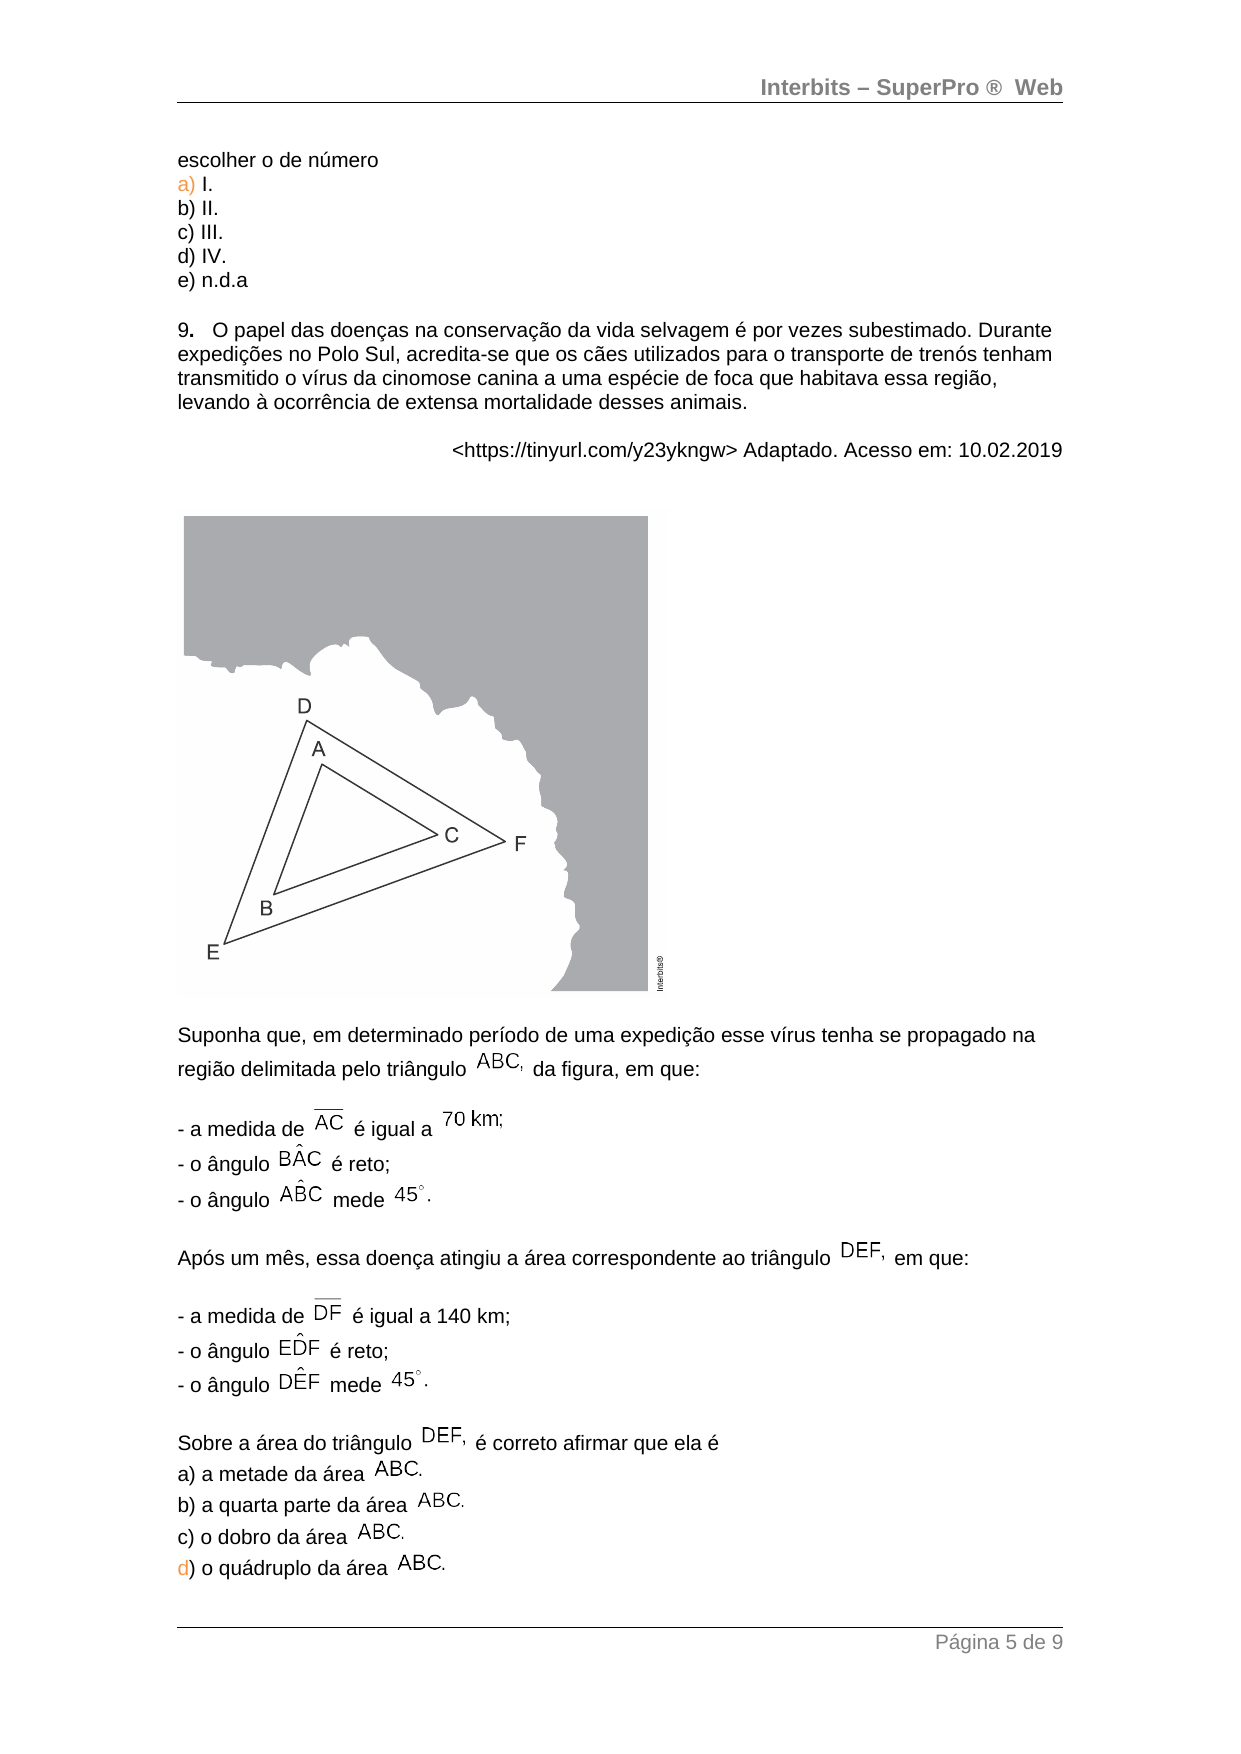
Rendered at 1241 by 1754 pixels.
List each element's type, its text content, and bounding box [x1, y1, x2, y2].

text c) III. [177, 219, 1063, 243]
text a) I. [177, 172, 1063, 196]
text a) a metade da área [177, 1455, 1063, 1486]
text - o ângulo mede [177, 1362, 1063, 1397]
text d) o quádruplo da área [177, 1548, 1063, 1579]
text - o ângulo é reto; [177, 1328, 1063, 1362]
text Suponha que, em determinado período de uma expedição esse vírus tenha se propagado na região delimitada pelo triângulo da figura, em que: [177, 1022, 1063, 1081]
text b) a quarta parte da área [177, 1486, 1063, 1517]
text Sobre a área do triângulo é correto afirmar que ela é [177, 1421, 1063, 1455]
text - o ângulo mede [177, 1176, 1063, 1212]
text b) II. [177, 196, 1063, 219]
text Após um mês, essa doença atingiu a área correspondente ao triângulo em que: [177, 1236, 1063, 1270]
text d) IV. [177, 243, 1063, 267]
text <https://tinyurl.com/y23ykngw> Adaptado. Acesso em: 10.02.2019 [177, 437, 1063, 461]
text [177, 148, 1063, 172]
text - a medida de é igual a 140 km; [177, 1294, 1063, 1328]
text e) n.d.a [177, 267, 1063, 291]
text c) o dobro da área [177, 1517, 1063, 1548]
text 9. O papel das doenças na conservação da vida selvagem é por vezes subestimado. Durante expedições no Polo Sul, acredita-se que os cães utilizados para o transporte de trenós tenham transmitido o vírus da cinomose canina a uma espécie de foca que habitava essa região, levando à ocorrência de extensa mortalidade desses animais. [177, 318, 1063, 413]
text - o ângulo é reto; [177, 1140, 1063, 1176]
text - a medida de é igual a [177, 1104, 1063, 1140]
